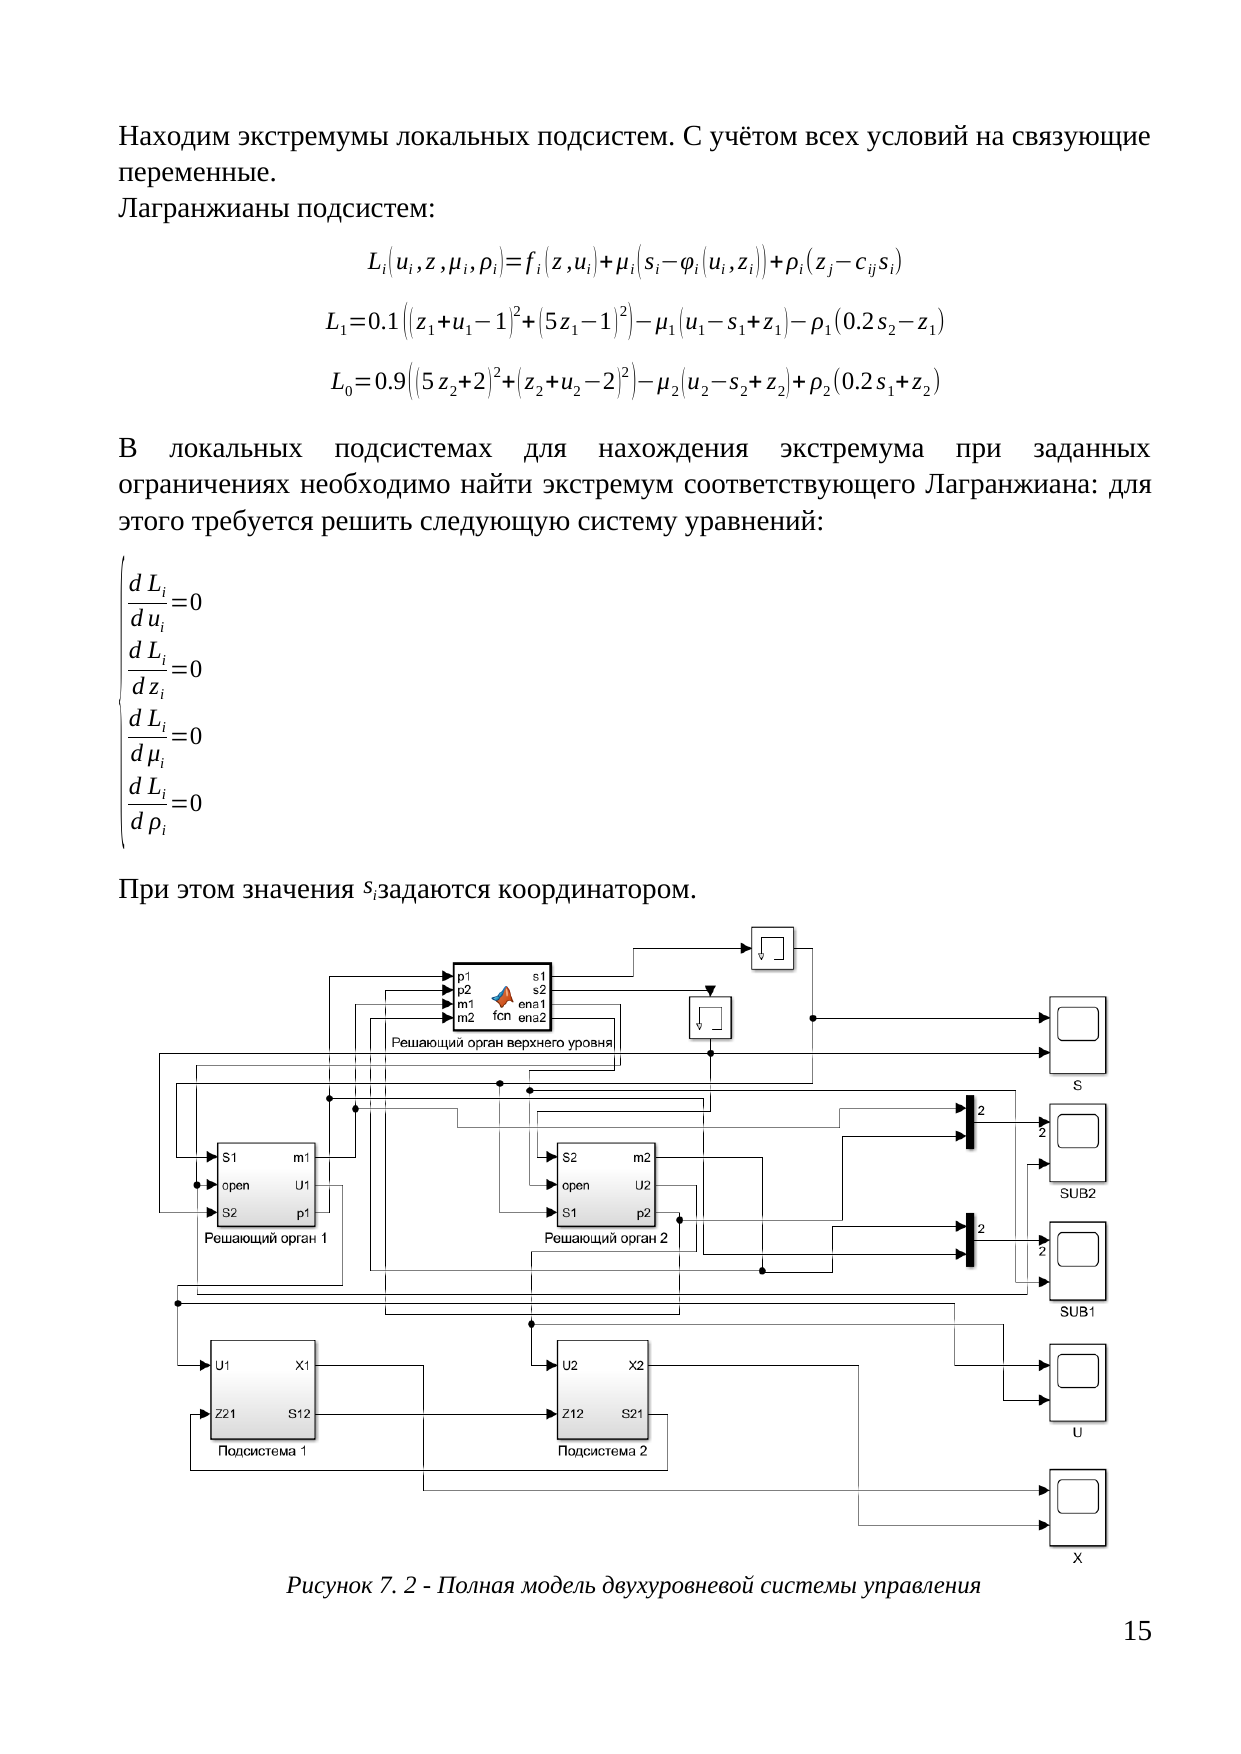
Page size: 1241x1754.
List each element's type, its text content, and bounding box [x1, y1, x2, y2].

picture [155, 923, 1115, 1568]
text При этом значения задаются координатором. [118, 871, 1152, 904]
text Находим экстремумы локальных подсистем. С учётом всех условий на связующие переменные. [118, 118, 1152, 188]
text Рисунок 7. 2 - Полная модель двухуровневой системы управления [118, 1570, 1152, 1599]
text Лагранжианы подсистем: [118, 190, 1152, 224]
text В локальных подсистемах для нахождения экстремума при заданных ограничениях необходимо найти экстремум соответствующего Лагранжиана: для этого требуется решить следующую систему уравнений: [118, 430, 1152, 536]
